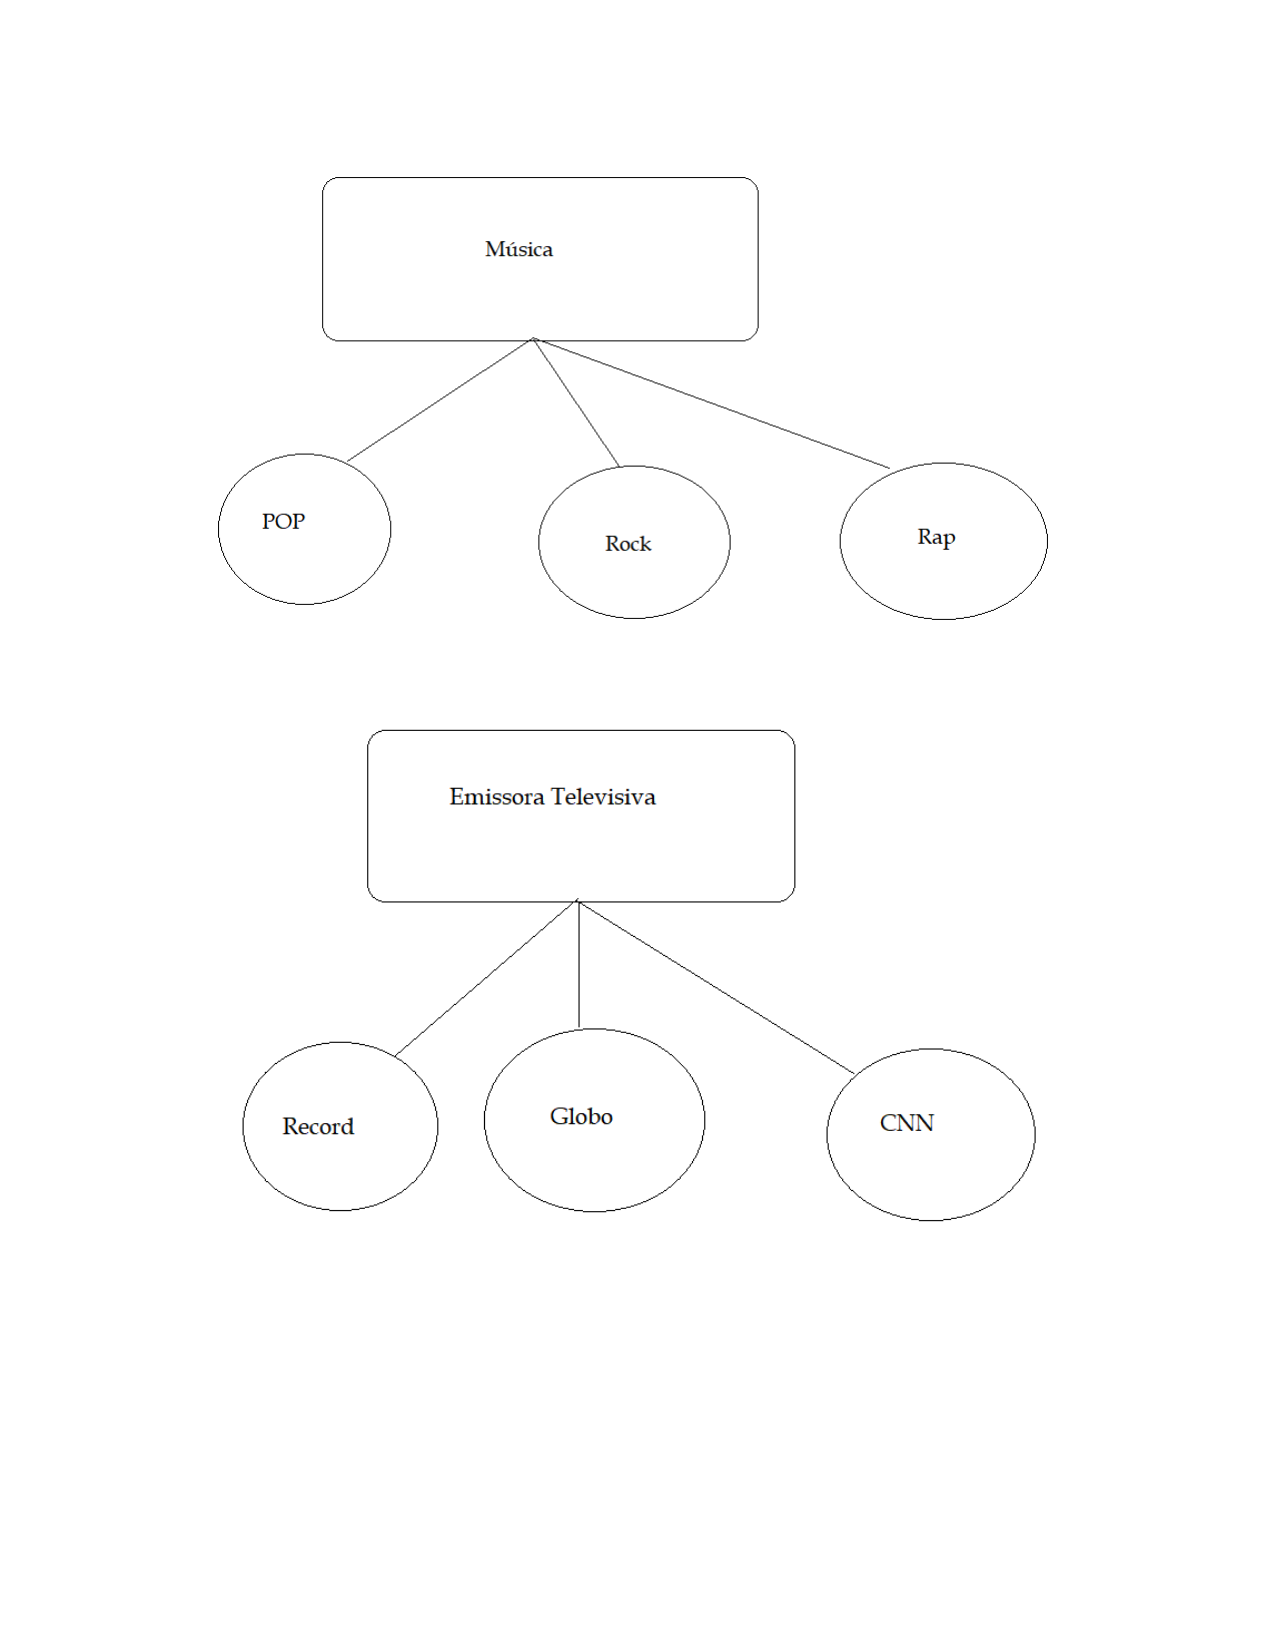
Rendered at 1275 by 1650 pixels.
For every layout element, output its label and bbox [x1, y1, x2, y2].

picture [177, 147, 1098, 669]
picture [177, 692, 1098, 1229]
